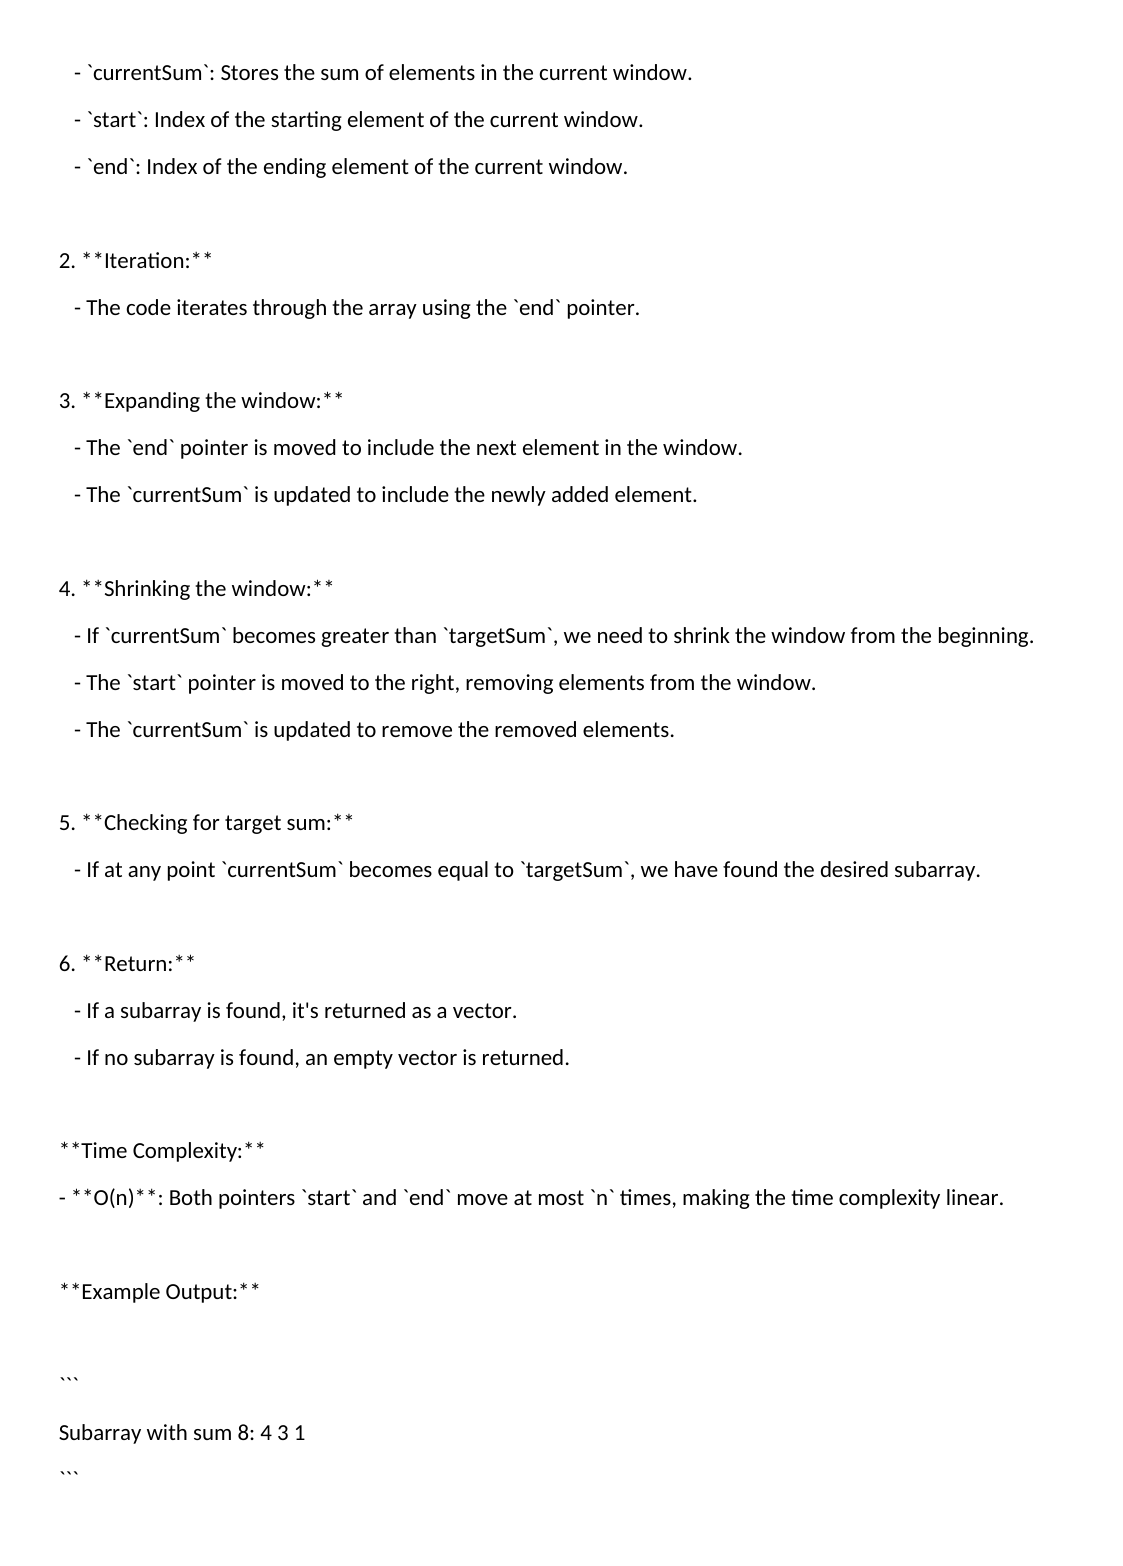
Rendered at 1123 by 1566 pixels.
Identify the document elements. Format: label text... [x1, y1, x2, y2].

text - The `end` pointer is moved to include the next element in the window. [58, 433, 1064, 462]
text Subarray with sum 8: 4 3 1 [58, 1418, 1064, 1446]
text **Time Complexity:** [58, 1137, 1064, 1165]
text - If `currentSum` becomes greater than `targetSum`, we need to shrink the window from the beginning. [58, 621, 1064, 649]
text - If at any point `currentSum` becomes equal to `targetSum`, we have found the desired subarray. [58, 855, 1064, 883]
text - `start`: Index of the starting element of the current window. [58, 105, 1064, 133]
text - If a subarray is found, it's returned as a vector. [58, 996, 1064, 1024]
text 4. **Shrinking the window:** [58, 574, 1064, 602]
text 3. **Expanding the window:** [58, 387, 1064, 415]
text - The code iterates through the array using the `end` pointer. [58, 293, 1064, 321]
text ``` [58, 1465, 1064, 1493]
text 5. **Checking for target sum:** [58, 808, 1064, 837]
text - **O(n)**: Both pointers `start` and `end` move at most `n` times, making the time complexity linear. [58, 1183, 1064, 1212]
text ``` [58, 1371, 1064, 1399]
text **Example Output:** [58, 1277, 1064, 1305]
text - `end`: Index of the ending element of the current window. [58, 152, 1064, 180]
text - The `currentSum` is updated to remove the removed elements. [58, 715, 1064, 743]
text - The `start` pointer is moved to the right, removing elements from the window. [58, 668, 1064, 696]
text 2. **Iteration:** [58, 246, 1064, 274]
text - `currentSum`: Stores the sum of elements in the current window. [58, 58, 1064, 87]
text - The `currentSum` is updated to include the newly added element. [58, 480, 1064, 508]
text - If no subarray is found, an empty vector is returned. [58, 1043, 1064, 1071]
text 6. **Return:** [58, 949, 1064, 977]
